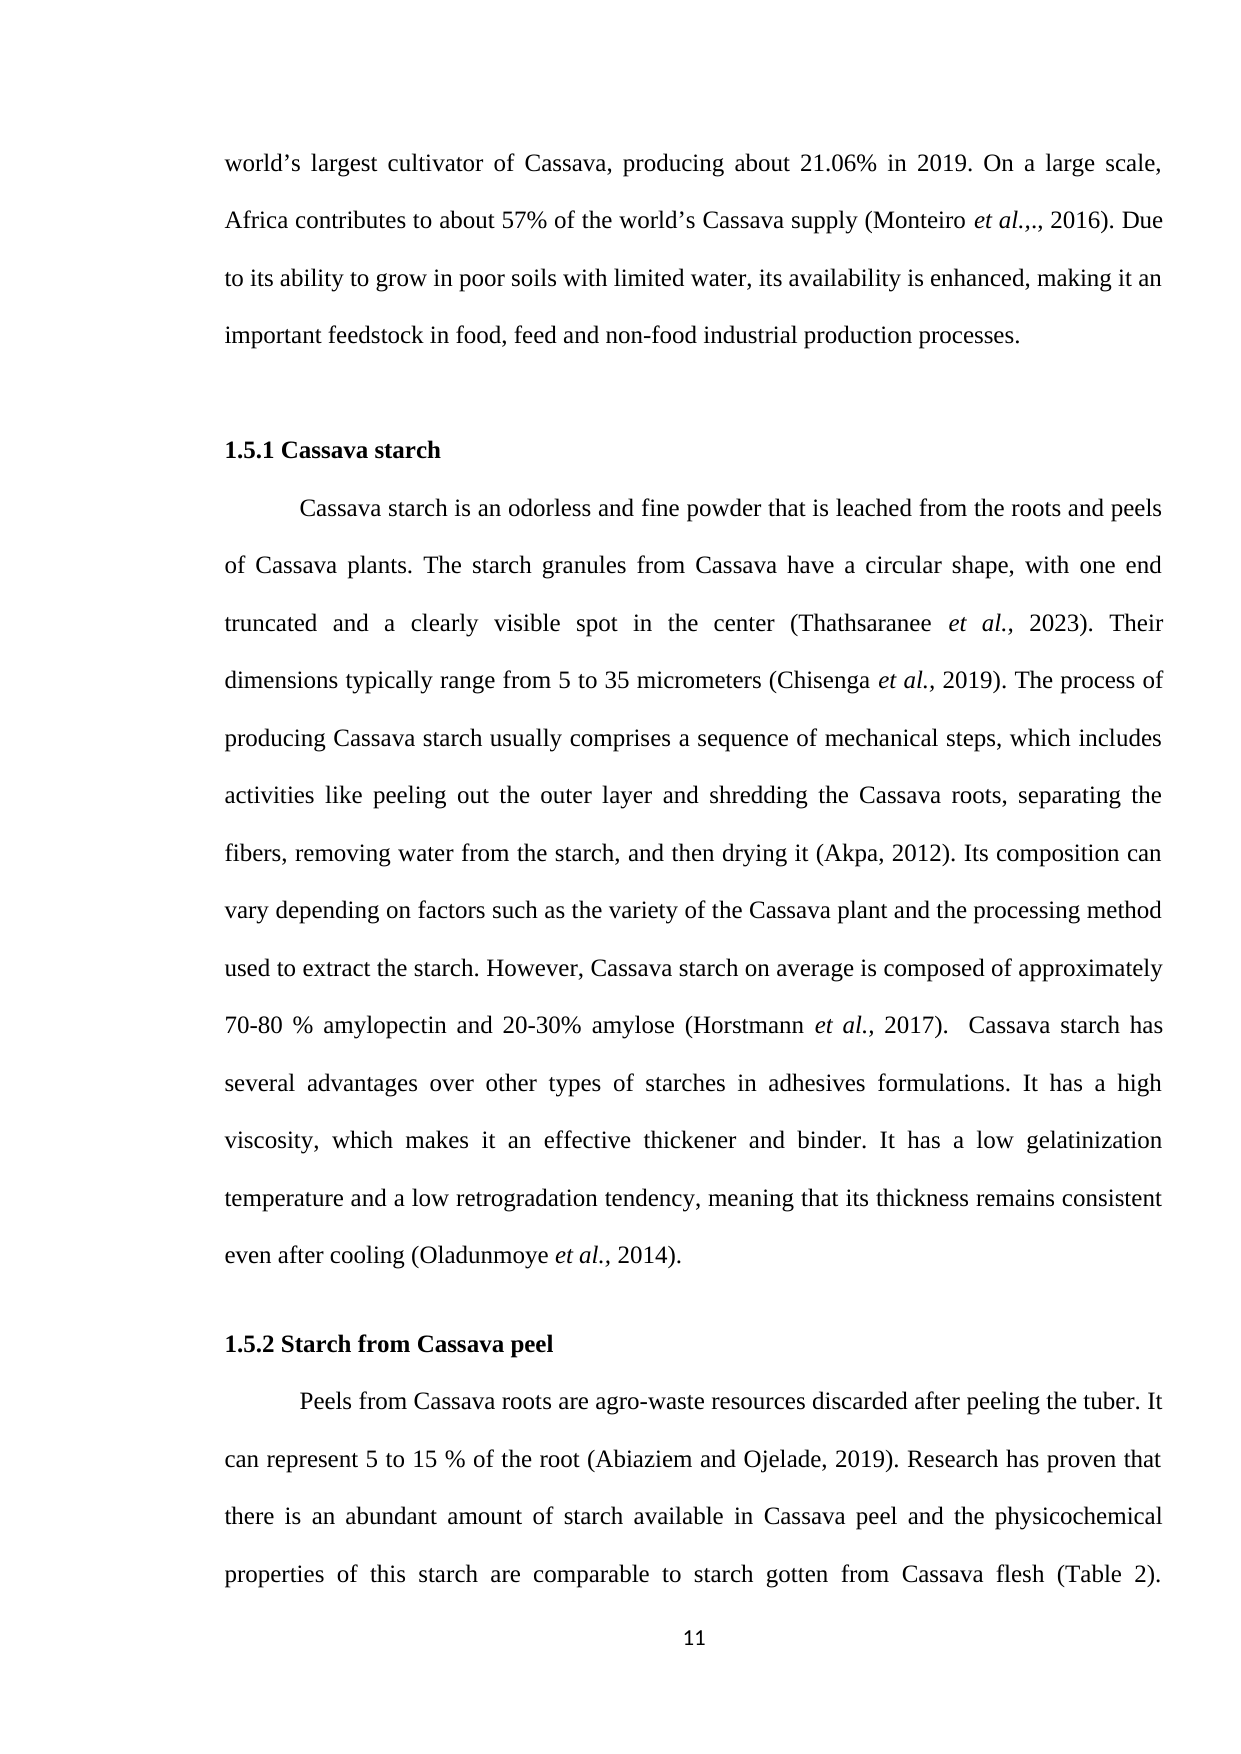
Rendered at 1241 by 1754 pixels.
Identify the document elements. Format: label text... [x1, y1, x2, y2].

text 1.5.1 Cassava starch [224, 435, 1163, 464]
text world’s largest cultivator of Cassava, producing about 21.06% in 2019. On a large scale, Africa contributes to about 57% of the world’s Cassava supply (Monteiro et al.,., 2016). Due to its ability to grow in poor soils with limited water, its availability is enhanced, making it an important feedstock in food, feed and non-food industrial production processes. [224, 148, 1163, 349]
text Cassava starch is an odorless and fine powder that is leached from the roots and peels of Cassava plants. The starch granules from Cassava have a circular shape, with one end truncated and a clearly visible spot in the center (Thathsaranee et al., 2023). Their dimensions typically range from 5 to 35 micrometers (Chisenga et al., 2019). The process of producing Cassava starch usually comprises a sequence of mechanical steps, which includes activities like peeling out the outer layer and shredding the Cassava roots, separating the fibers, removing water from the starch, and then drying it (Akpa, 2012). Its composition can vary depending on factors such as the variety of the Cassava plant and the processing method used to extract the starch. However, Cassava starch on average is composed of approximately 70-80 % amylopectin and 20-30% amylose (Horstmann et al., 2017). Cassava starch has several advantages over other types of starches in adhesives formulations. It has a high viscosity, which makes it an effective thickener and binder. It has a low gelatinization temperature and a low retrogradation tendency, meaning that its thickness remains consistent even after cooling (Oladunmoye et al., 2014). [224, 493, 1163, 1269]
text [224, 1386, 1163, 1588]
text 1.5.2 Starch from Cassava peel [224, 1329, 1163, 1358]
